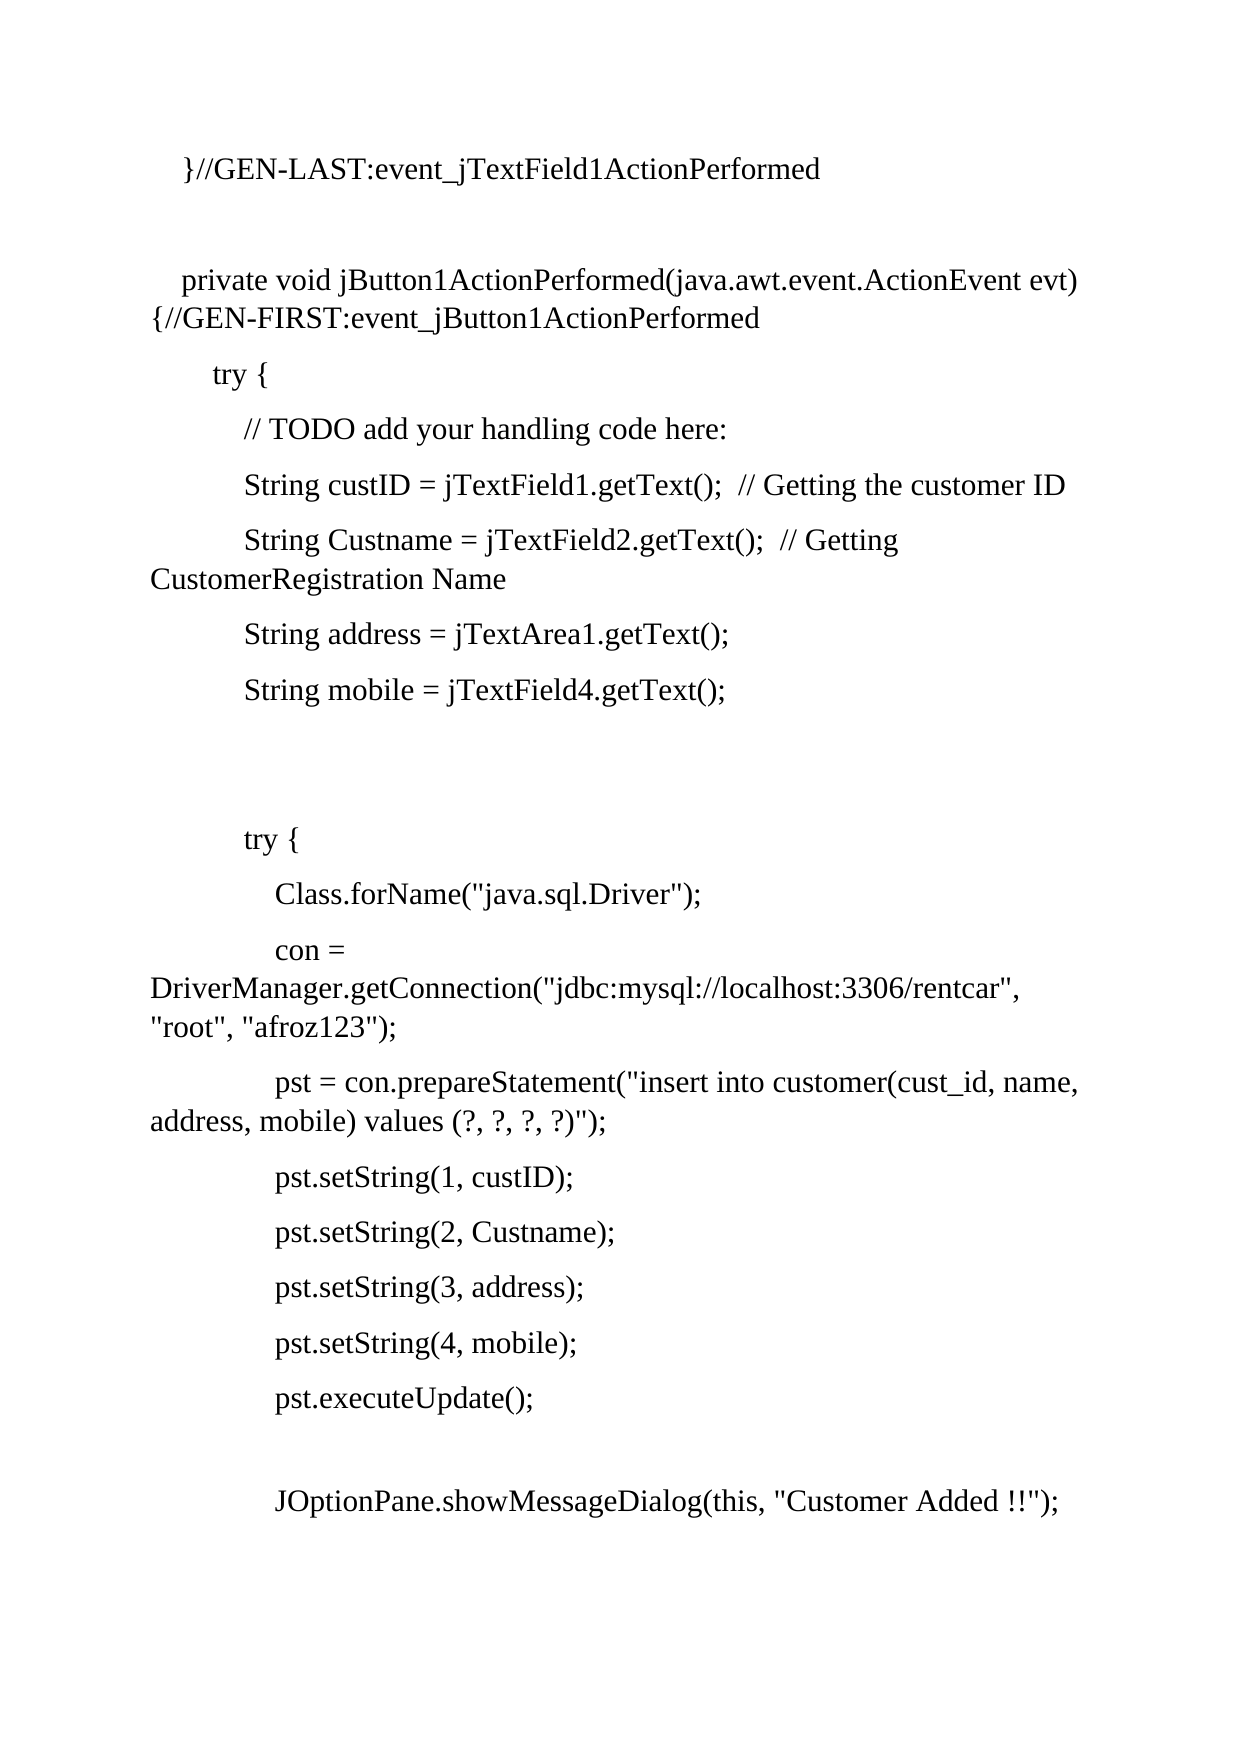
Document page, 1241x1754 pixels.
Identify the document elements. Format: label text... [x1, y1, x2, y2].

text pst.setString(2, Custname); [150, 1213, 1090, 1249]
text pst = con.prepareStatement("insert into customer(cust_id, name, address, mobile) values (?, ?, ?, ?)"); [150, 1064, 1090, 1138]
text pst.executeUpdate(); [150, 1379, 1090, 1416]
text // TODO add your handling code here: [150, 410, 1090, 446]
text con = DriverManager.getConnection("jdbc:mysql://localhost:3306/rentcar", "root", "afroz123"); [150, 931, 1090, 1044]
text private void jButton1ActionPerformed(java.awt.event.ActionEvent evt) {//GEN-FIRST:event_jButton1ActionPerformed [150, 261, 1090, 336]
text Class.forName("java.sql.Driver"); [150, 875, 1090, 911]
text try { [150, 820, 1090, 856]
text pst.setString(3, address); [150, 1269, 1090, 1305]
text String Custname = jTextField2.getText(); // Getting CustomerRegistration Name [150, 521, 1090, 596]
text pst.setString(1, custID); [150, 1158, 1090, 1194]
text JOptionPane.showMessageDialog(this, "Customer Added !!"); [150, 1482, 1090, 1518]
text String address = jTextArea1.getText(); [150, 615, 1090, 651]
text try { [150, 355, 1090, 391]
text String custID = jTextField1.getText(); // Getting the customer ID [150, 466, 1090, 502]
text String mobile = jTextField4.getText(); [150, 671, 1090, 707]
text pst.setString(4, mobile); [150, 1324, 1090, 1360]
text }//GEN-LAST:event_jTextField1ActionPerformed [150, 150, 1090, 186]
